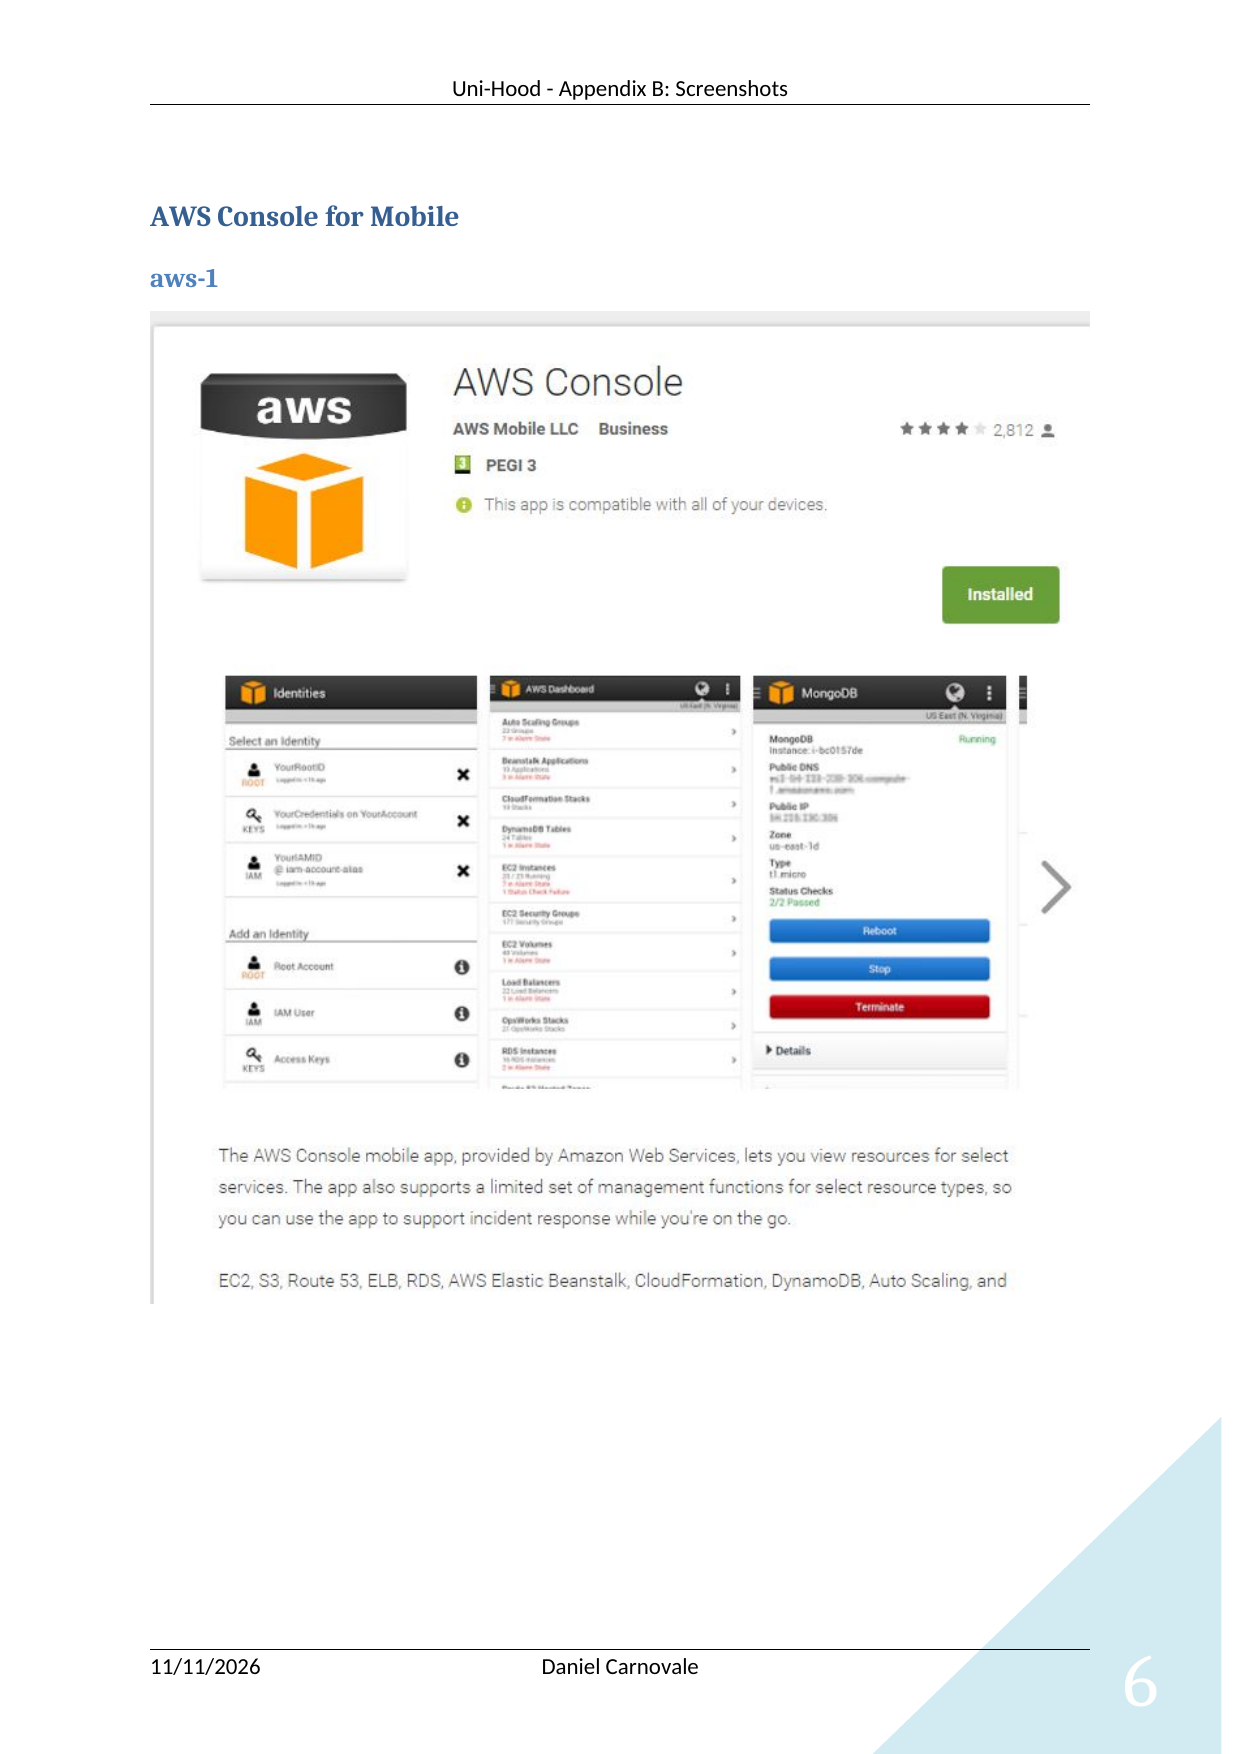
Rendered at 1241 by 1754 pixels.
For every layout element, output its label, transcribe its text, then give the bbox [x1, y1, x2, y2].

subtitle AWS Console for Mobile [150, 200, 1090, 233]
picture [150, 311, 1090, 1304]
subtitle aws-1 [150, 263, 1090, 295]
